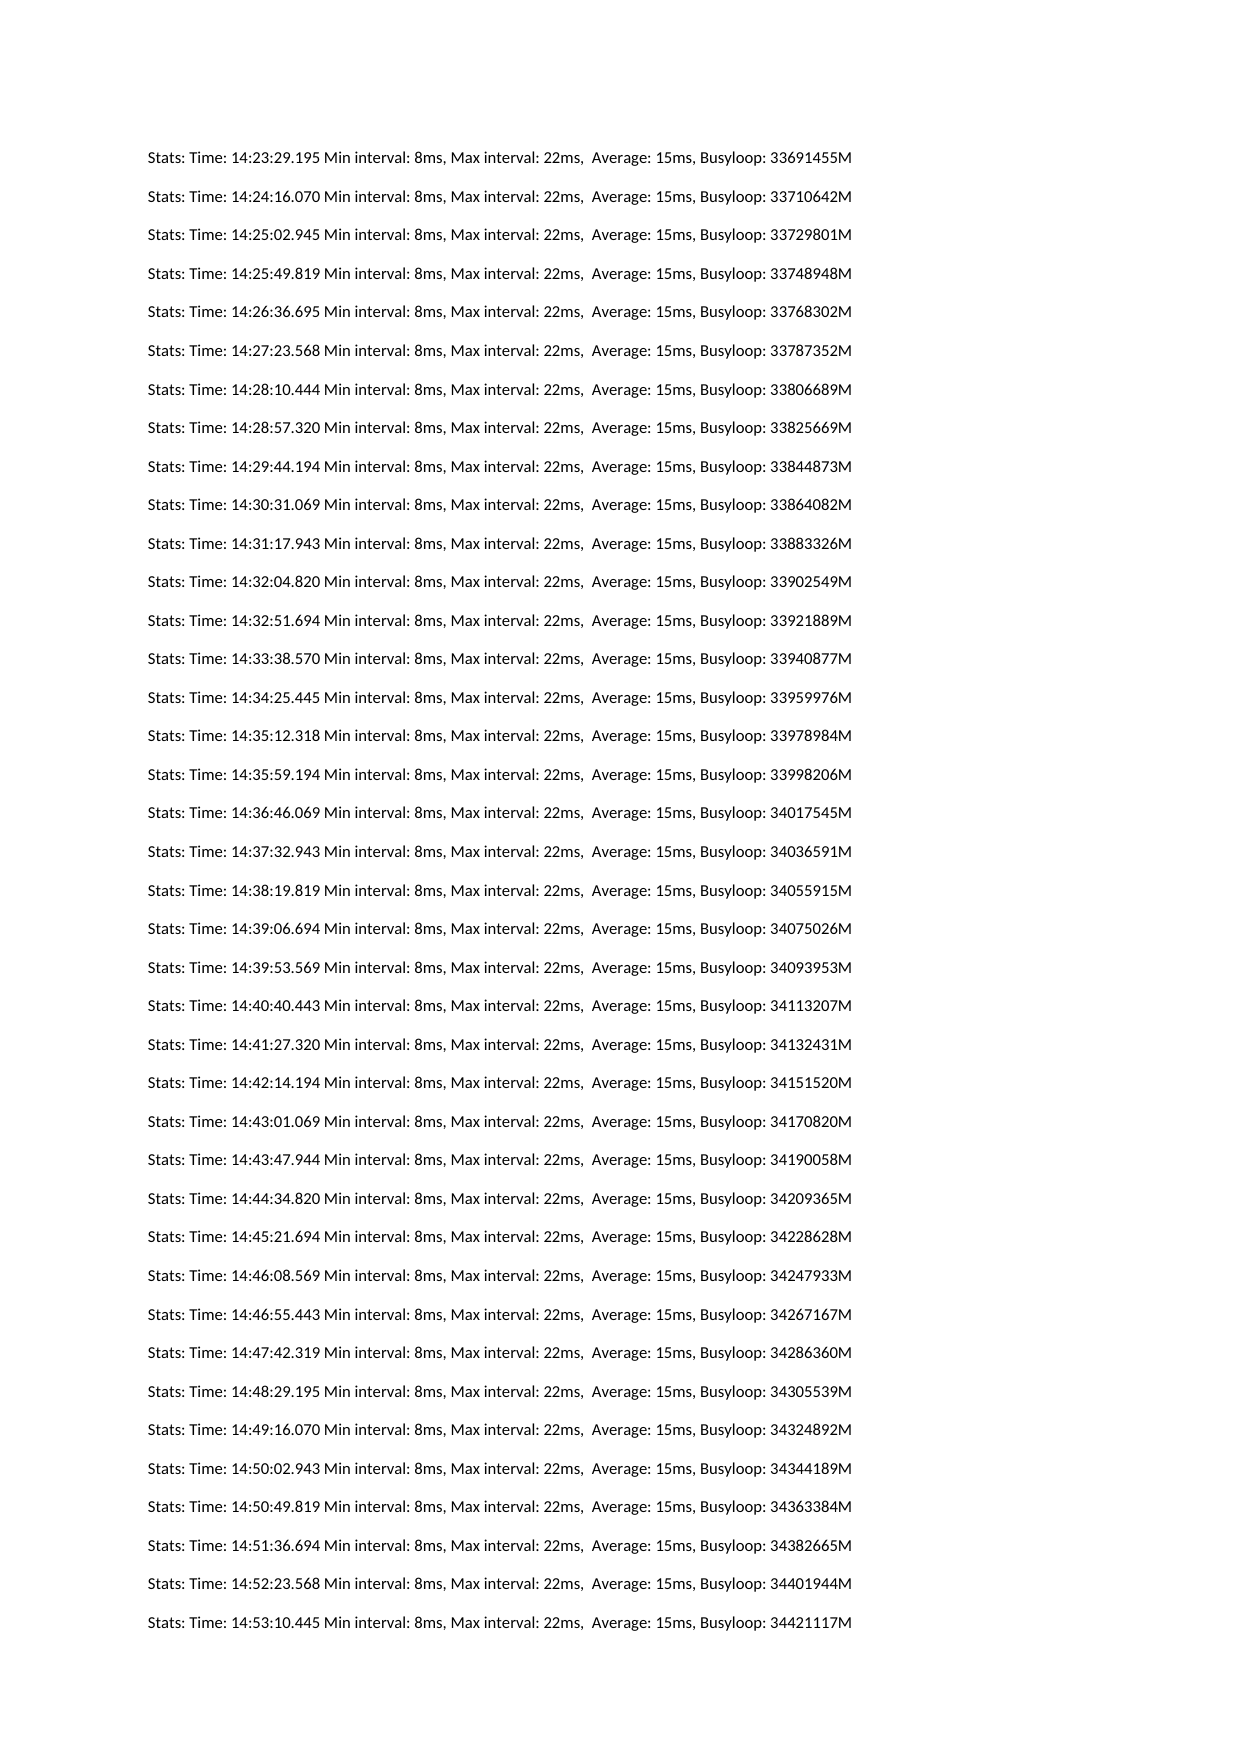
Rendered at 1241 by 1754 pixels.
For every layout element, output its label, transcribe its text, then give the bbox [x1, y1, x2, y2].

text Stats: Time: 14:25:02.945 Min interval: 8ms, Max interval: 22ms, Average: 15ms, Busyloop: 33729801M [148, 225, 1093, 245]
text Stats: Time: 14:47:42.319 Min interval: 8ms, Max interval: 22ms, Average: 15ms, Busyloop: 34286360M [148, 1342, 1093, 1363]
text Stats: Time: 14:43:01.069 Min interval: 8ms, Max interval: 22ms, Average: 15ms, Busyloop: 34170820M [148, 1111, 1093, 1131]
text Stats: Time: 14:35:12.318 Min interval: 8ms, Max interval: 22ms, Average: 15ms, Busyloop: 33978984M [148, 726, 1093, 746]
text Stats: Time: 14:43:47.944 Min interval: 8ms, Max interval: 22ms, Average: 15ms, Busyloop: 34190058M [148, 1150, 1093, 1170]
text Stats: Time: 14:44:34.820 Min interval: 8ms, Max interval: 22ms, Average: 15ms, Busyloop: 34209365M [148, 1188, 1093, 1208]
text Stats: Time: 14:50:49.819 Min interval: 8ms, Max interval: 22ms, Average: 15ms, Busyloop: 34363384M [148, 1497, 1093, 1517]
text Stats: Time: 14:24:16.070 Min interval: 8ms, Max interval: 22ms, Average: 15ms, Busyloop: 33710642M [148, 186, 1093, 206]
text Stats: Time: 14:23:29.195 Min interval: 8ms, Max interval: 22ms, Average: 15ms, Busyloop: 33691455M [148, 148, 1093, 168]
text Stats: Time: 14:27:23.568 Min interval: 8ms, Max interval: 22ms, Average: 15ms, Busyloop: 33787352M [148, 340, 1093, 361]
text Stats: Time: 14:32:51.694 Min interval: 8ms, Max interval: 22ms, Average: 15ms, Busyloop: 33921889M [148, 610, 1093, 630]
text Stats: Time: 14:25:49.819 Min interval: 8ms, Max interval: 22ms, Average: 15ms, Busyloop: 33748948M [148, 263, 1093, 283]
text Stats: Time: 14:52:23.568 Min interval: 8ms, Max interval: 22ms, Average: 15ms, Busyloop: 34401944M [148, 1574, 1093, 1594]
text Stats: Time: 14:37:32.943 Min interval: 8ms, Max interval: 22ms, Average: 15ms, Busyloop: 34036591M [148, 841, 1093, 862]
text Stats: Time: 14:50:02.943 Min interval: 8ms, Max interval: 22ms, Average: 15ms, Busyloop: 34344189M [148, 1458, 1093, 1478]
text Stats: Time: 14:30:31.069 Min interval: 8ms, Max interval: 22ms, Average: 15ms, Busyloop: 33864082M [148, 494, 1093, 515]
text Stats: Time: 14:45:21.694 Min interval: 8ms, Max interval: 22ms, Average: 15ms, Busyloop: 34228628M [148, 1227, 1093, 1247]
text Stats: Time: 14:28:57.320 Min interval: 8ms, Max interval: 22ms, Average: 15ms, Busyloop: 33825669M [148, 417, 1093, 438]
text Stats: Time: 14:31:17.943 Min interval: 8ms, Max interval: 22ms, Average: 15ms, Busyloop: 33883326M [148, 533, 1093, 553]
text Stats: Time: 14:26:36.695 Min interval: 8ms, Max interval: 22ms, Average: 15ms, Busyloop: 33768302M [148, 302, 1093, 322]
text Stats: Time: 14:41:27.320 Min interval: 8ms, Max interval: 22ms, Average: 15ms, Busyloop: 34132431M [148, 1034, 1093, 1054]
text Stats: Time: 14:46:55.443 Min interval: 8ms, Max interval: 22ms, Average: 15ms, Busyloop: 34267167M [148, 1304, 1093, 1324]
text Stats: Time: 14:35:59.194 Min interval: 8ms, Max interval: 22ms, Average: 15ms, Busyloop: 33998206M [148, 764, 1093, 784]
text Stats: Time: 14:39:06.694 Min interval: 8ms, Max interval: 22ms, Average: 15ms, Busyloop: 34075026M [148, 918, 1093, 939]
text Stats: Time: 14:48:29.195 Min interval: 8ms, Max interval: 22ms, Average: 15ms, Busyloop: 34305539M [148, 1381, 1093, 1401]
text Stats: Time: 14:32:04.820 Min interval: 8ms, Max interval: 22ms, Average: 15ms, Busyloop: 33902549M [148, 572, 1093, 592]
text Stats: Time: 14:33:38.570 Min interval: 8ms, Max interval: 22ms, Average: 15ms, Busyloop: 33940877M [148, 649, 1093, 669]
text Stats: Time: 14:38:19.819 Min interval: 8ms, Max interval: 22ms, Average: 15ms, Busyloop: 34055915M [148, 880, 1093, 900]
text Stats: Time: 14:34:25.445 Min interval: 8ms, Max interval: 22ms, Average: 15ms, Busyloop: 33959976M [148, 687, 1093, 707]
text Stats: Time: 14:28:10.444 Min interval: 8ms, Max interval: 22ms, Average: 15ms, Busyloop: 33806689M [148, 379, 1093, 399]
text Stats: Time: 14:29:44.194 Min interval: 8ms, Max interval: 22ms, Average: 15ms, Busyloop: 33844873M [148, 456, 1093, 476]
text Stats: Time: 14:36:46.069 Min interval: 8ms, Max interval: 22ms, Average: 15ms, Busyloop: 34017545M [148, 803, 1093, 823]
text Stats: Time: 14:49:16.070 Min interval: 8ms, Max interval: 22ms, Average: 15ms, Busyloop: 34324892M [148, 1419, 1093, 1440]
text Stats: Time: 14:46:08.569 Min interval: 8ms, Max interval: 22ms, Average: 15ms, Busyloop: 34247933M [148, 1265, 1093, 1286]
text Stats: Time: 14:53:10.445 Min interval: 8ms, Max interval: 22ms, Average: 15ms, Busyloop: 34421117M [148, 1612, 1093, 1632]
text Stats: Time: 14:40:40.443 Min interval: 8ms, Max interval: 22ms, Average: 15ms, Busyloop: 34113207M [148, 996, 1093, 1016]
text Stats: Time: 14:42:14.194 Min interval: 8ms, Max interval: 22ms, Average: 15ms, Busyloop: 34151520M [148, 1073, 1093, 1093]
text Stats: Time: 14:39:53.569 Min interval: 8ms, Max interval: 22ms, Average: 15ms, Busyloop: 34093953M [148, 957, 1093, 977]
text Stats: Time: 14:51:36.694 Min interval: 8ms, Max interval: 22ms, Average: 15ms, Busyloop: 34382665M [148, 1535, 1093, 1555]
